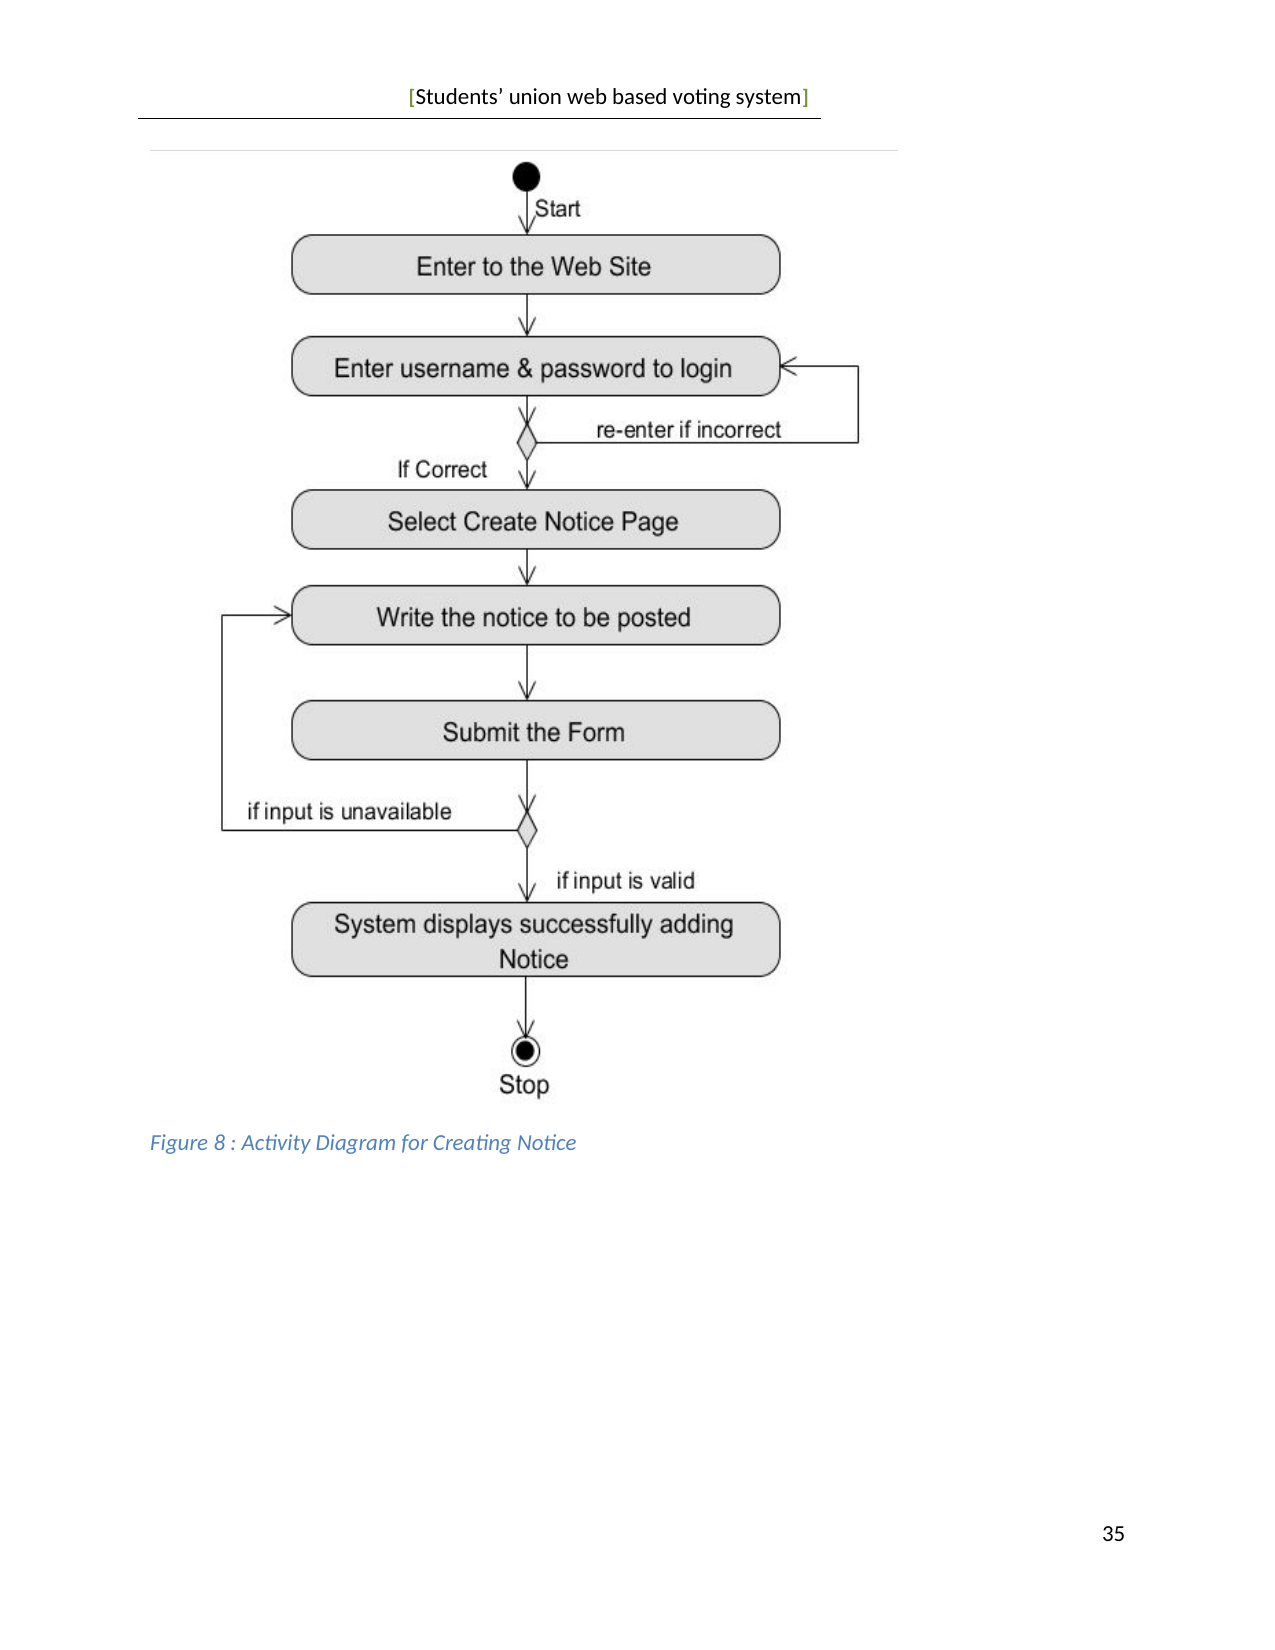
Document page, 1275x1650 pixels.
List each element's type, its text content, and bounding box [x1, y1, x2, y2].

picture [150, 150, 899, 1104]
text Figure 8 : Activity Diagram for Creating Notice [150, 1128, 1125, 1156]
